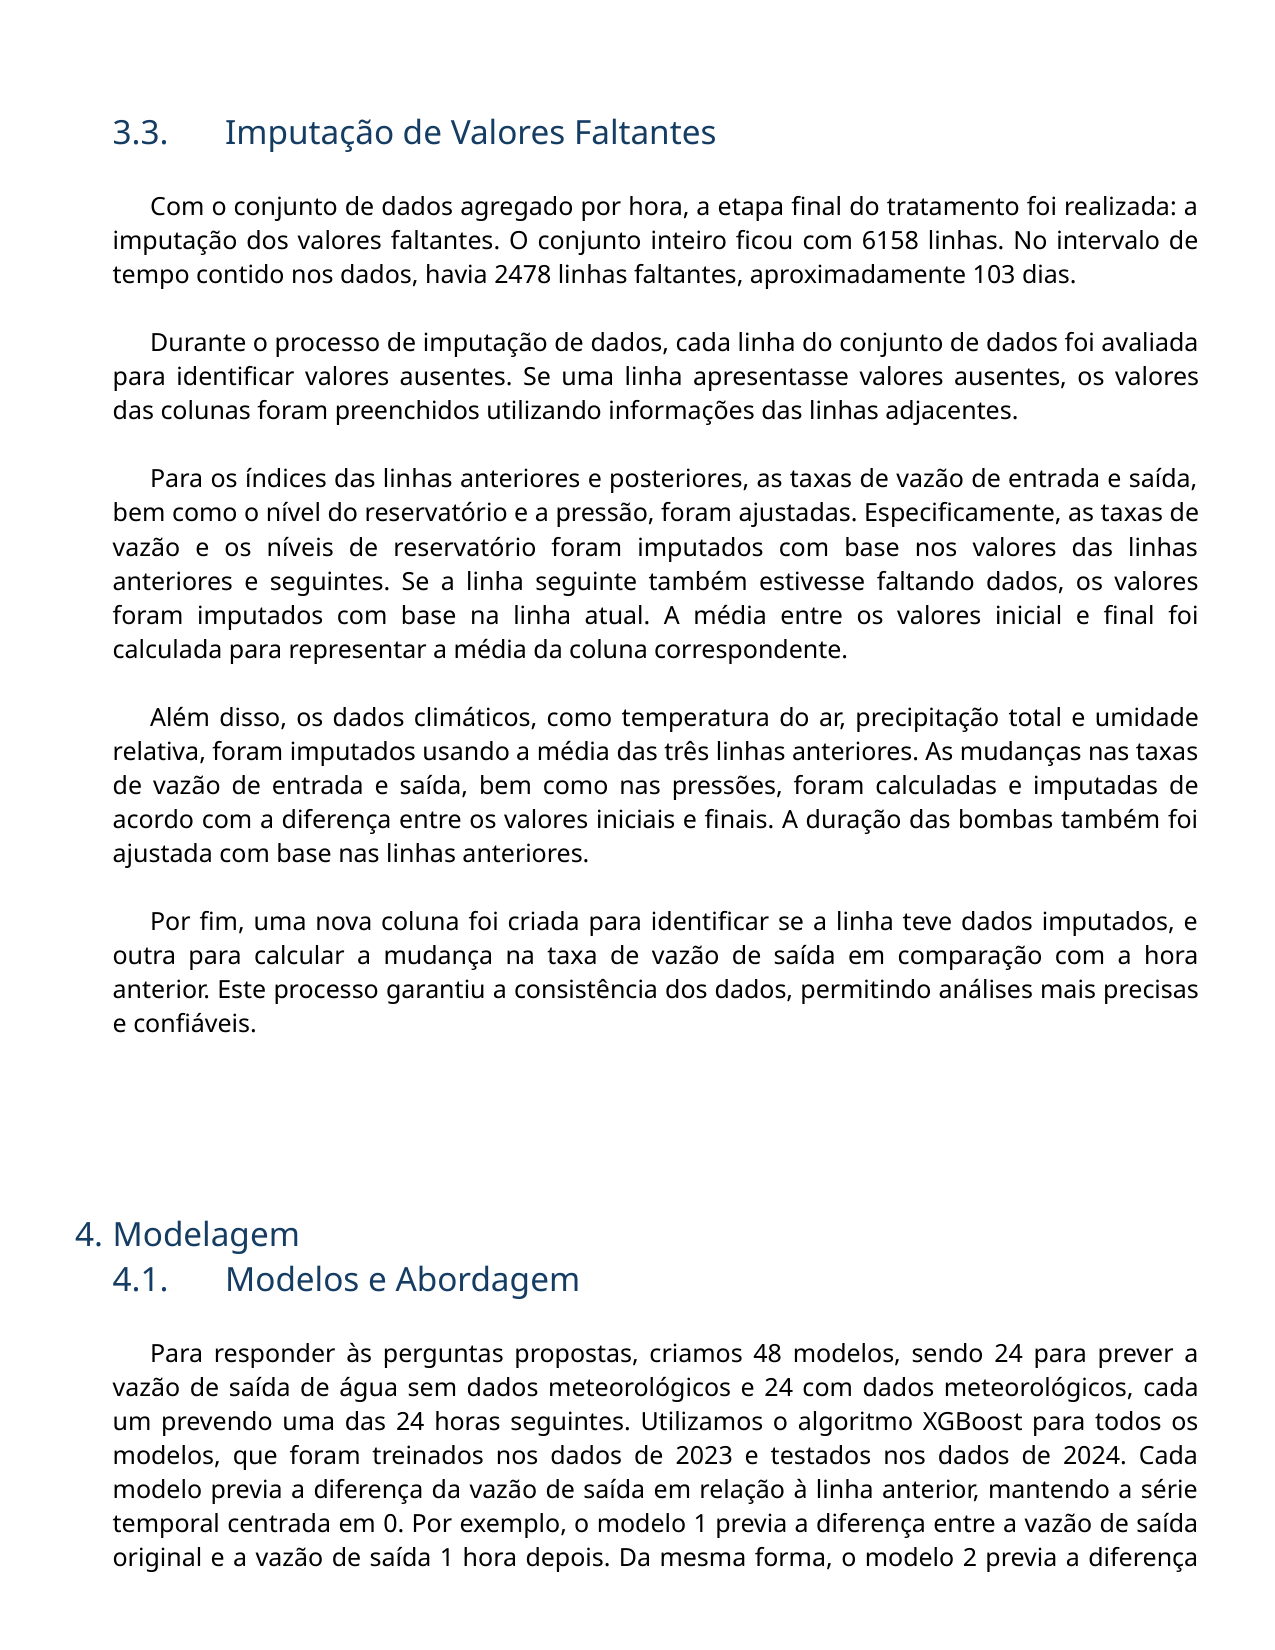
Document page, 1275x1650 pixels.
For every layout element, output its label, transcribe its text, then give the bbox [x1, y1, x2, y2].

list Modelos e Abordagem [112, 1256, 1200, 1301]
text Por fim, uma nova coluna foi criada para identificar se a linha teve dados imputados, e outra para calcular a mudança na taxa de vazão de saída em comparação com a hora anterior. Este processo garantiu a consistência dos dados, permitindo análises mais precisas e confiáveis. [112, 904, 1200, 1040]
text Para os índices das linhas anteriores e posteriores, as taxas de vazão de entrada e saída, bem como o nível do reservatório e a pressão, foram ajustadas. Especificamente, as taxas de vazão e os níveis de reservatório foram imputados com base nos valores das linhas anteriores e seguintes. Se a linha seguinte também estivesse faltando dados, os valores foram imputados com base na linha atual. A média entre os valores inicial e final foi calculada para representar a média da coluna correspondente. [112, 461, 1200, 665]
text Durante o processo de imputação de dados, cada linha do conjunto de dados foi avaliada para identificar valores ausentes. Se uma linha apresentasse valores ausentes, os valores das colunas foram preenchidos utilizando informações das linhas adjacentes. [112, 325, 1200, 427]
text Com o conjunto de dados agregado por hora, a etapa final do tratamento foi realizada: a imputação dos valores faltantes. O conjunto inteiro ficou com 6158 linhas. No intervalo de tempo contido nos dados, havia 2478 linhas faltantes, aproximadamente 103 dias. [112, 188, 1200, 291]
list Imputação de Valores Faltantes [112, 109, 1200, 154]
list Modelagem [75, 1210, 1200, 1256]
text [112, 1335, 1200, 1574]
text Além disso, os dados climáticos, como temperatura do ar, precipitação total e umidade relativa, foram imputados usando a média das três linhas anteriores. As mudanças nas taxas de vazão de entrada e saída, bem como nas pressões, foram calculadas e imputadas de acordo com a diferença entre os valores iniciais e finais. A duração das bombas também foi ajustada com base nas linhas anteriores. [112, 699, 1200, 870]
